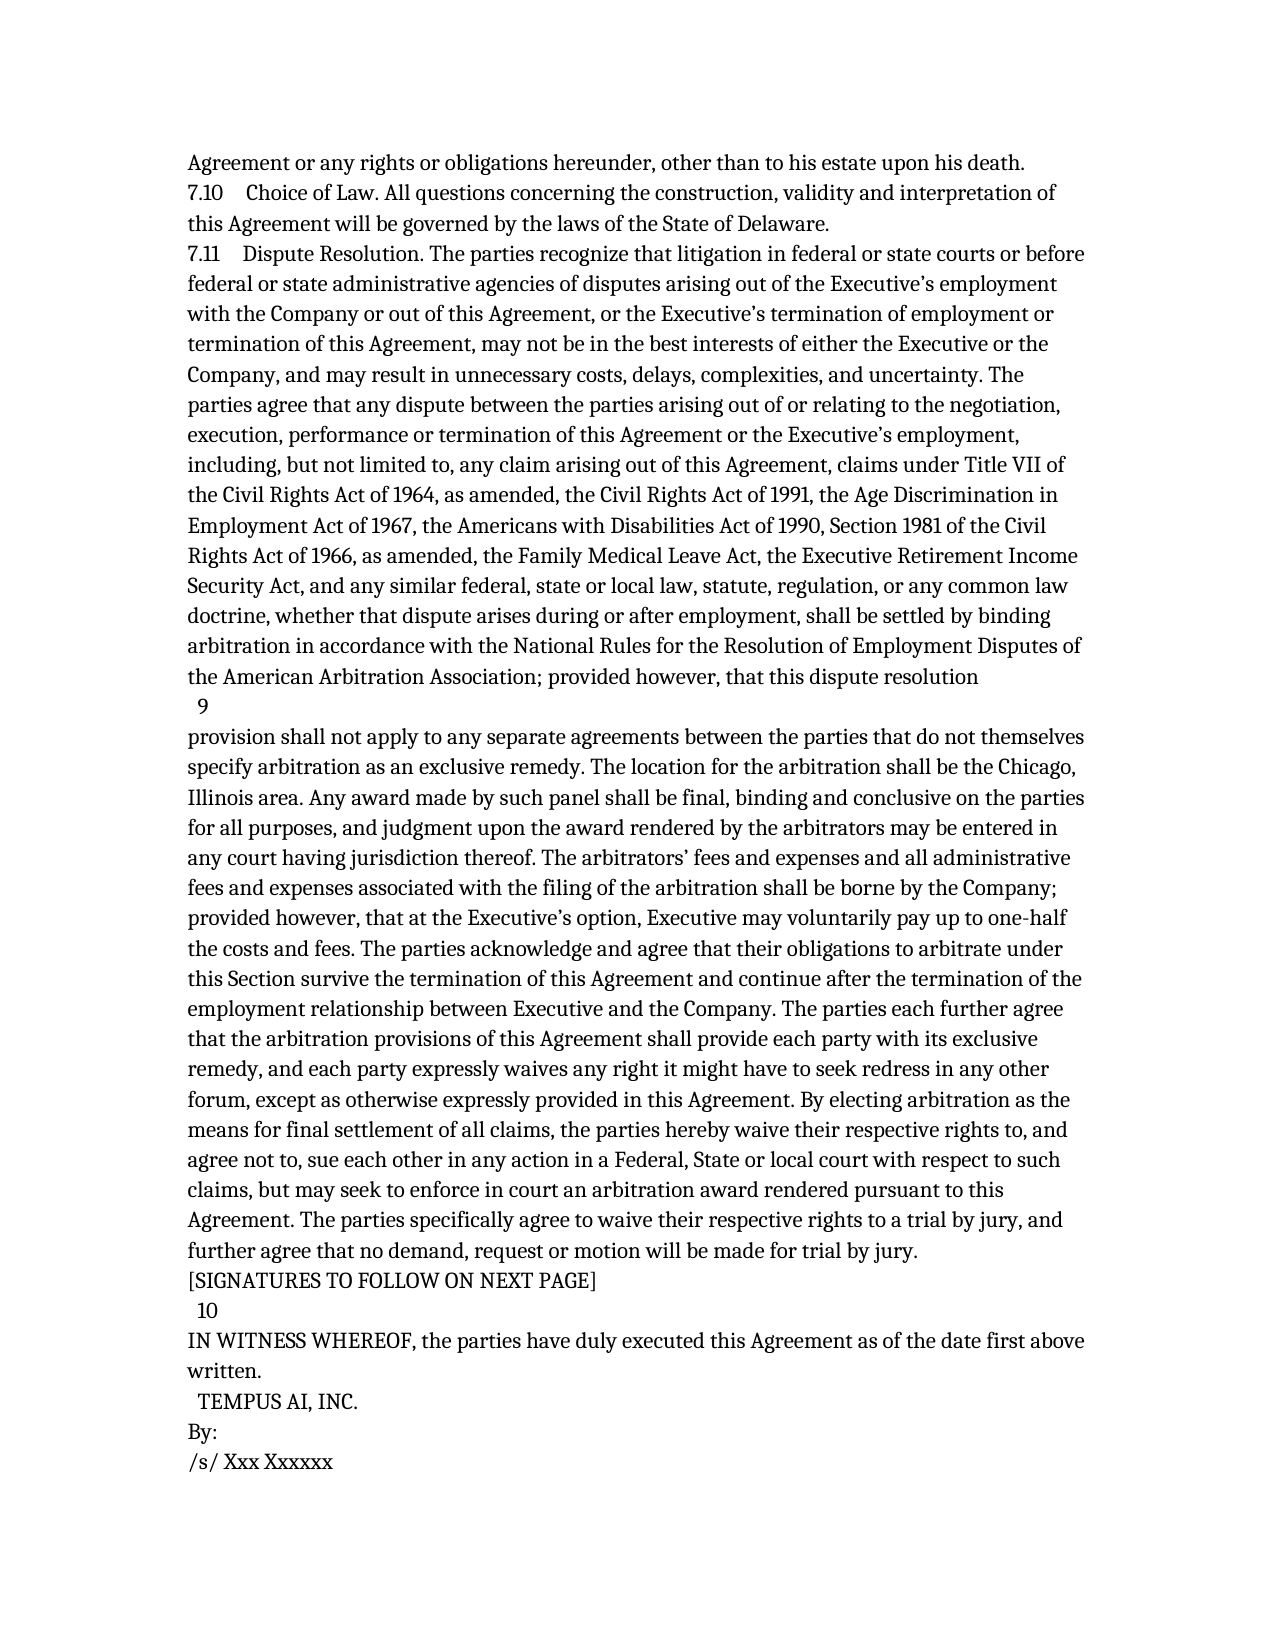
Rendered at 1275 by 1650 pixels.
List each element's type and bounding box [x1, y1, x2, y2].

text [187, 150, 1087, 1475]
